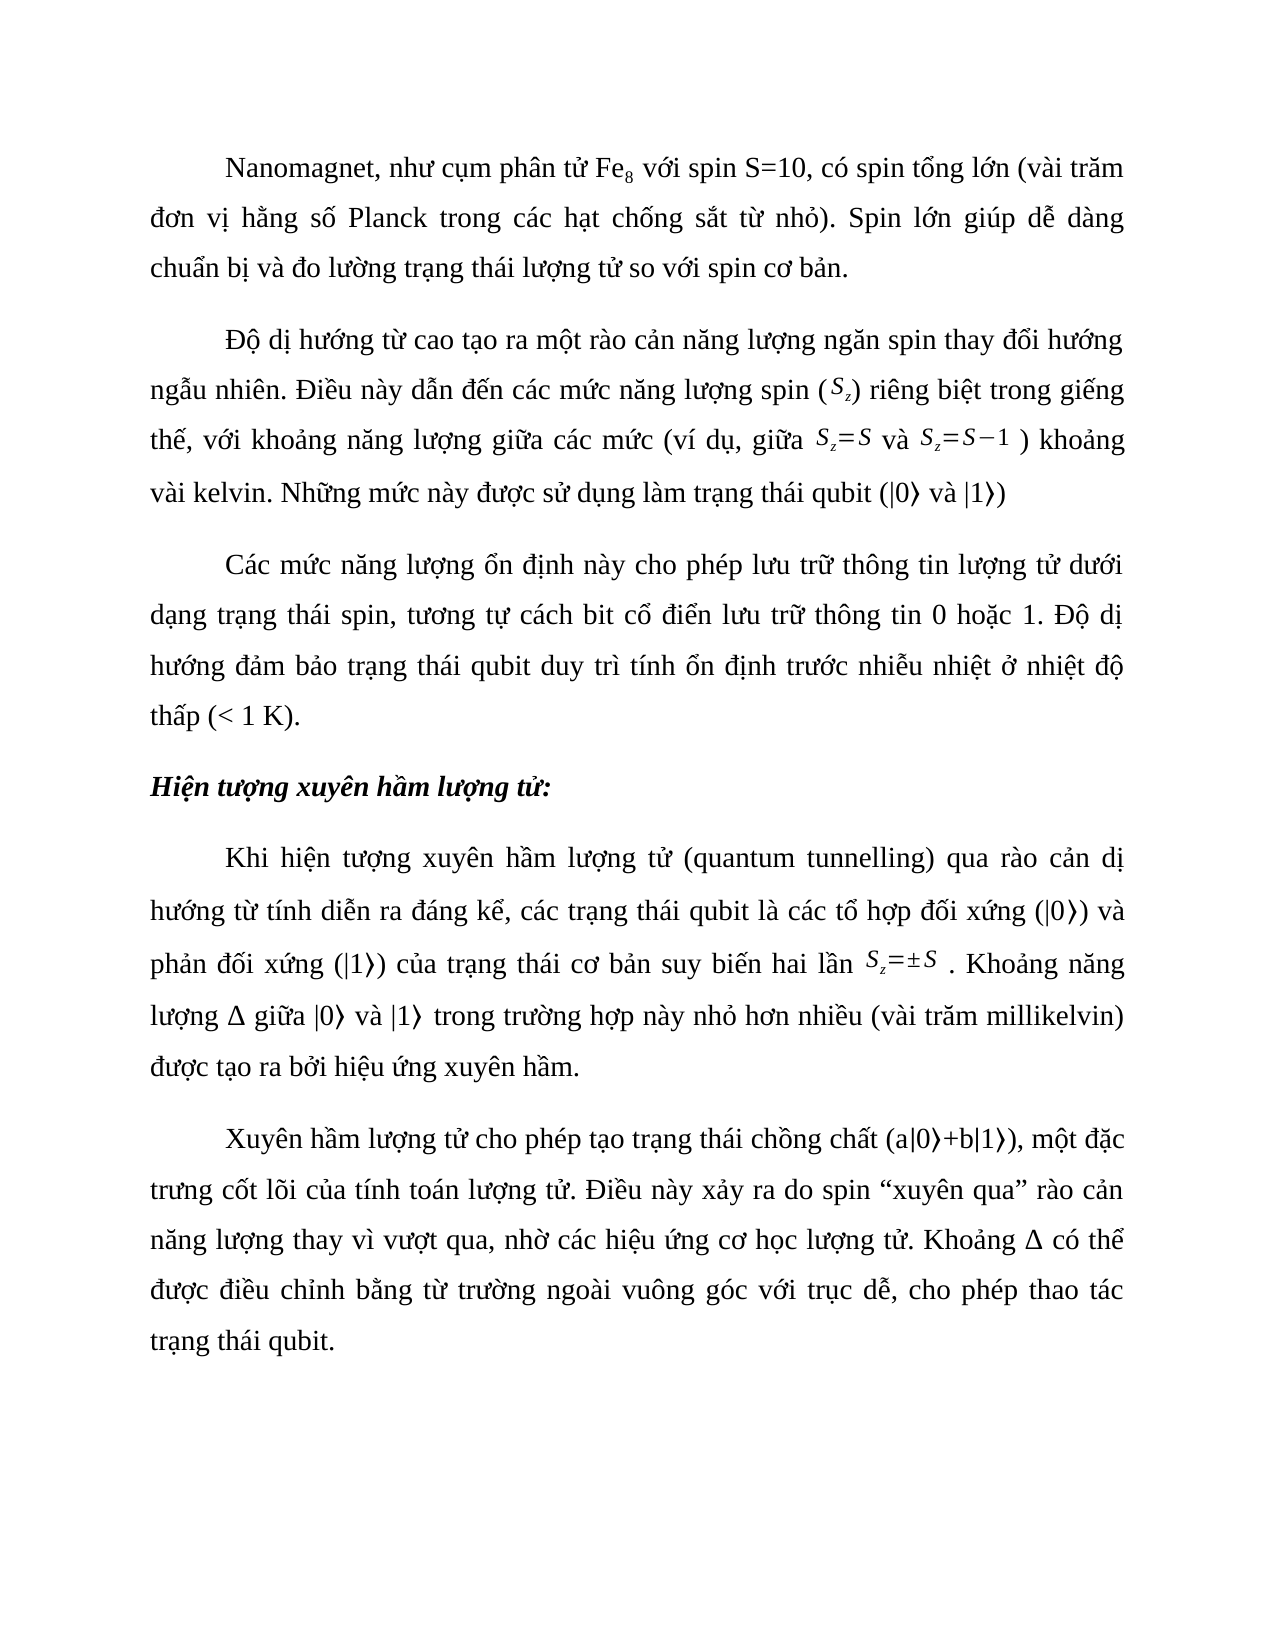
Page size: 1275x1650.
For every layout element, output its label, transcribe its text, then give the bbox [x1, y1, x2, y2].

text Các mức năng lượng ổn định này cho phép lưu trữ thông tin lượng tử dưới dạng trạng thái spin, tương tự cách bit cổ điển lưu trữ thông tin 0 hoặc 1. Độ dị hướng đảm bảo trạng thái qubit duy trì tính ổn định trước nhiễu nhiệt ở nhiệt độ thấp (< 1 K). [150, 547, 1125, 732]
text Độ dị hướng từ cao tạo ra một rào cản năng lượng ngăn spin thay đổi hướng ngẫu nhiên. Điều này dẫn đến các mức năng lượng spin (​) riêng biệt trong giếng thế, với khoảng năng lượng giữa các mức (ví dụ, giữa và ) khoảng vài kelvin. Những mức này được sử dụng làm trạng thái qubit (|0⟩ và |1⟩) [150, 322, 1125, 509]
text Khi hiện tượng xuyên hầm lượng tử (quantum tunnelling) qua rào cản dị hướng từ tính diễn ra đáng kể, các trạng thái qubit là các tổ hợp đối xứng (|0⟩) và phản đối xứng (|1⟩) của trạng thái cơ bản suy biến hai lần . Khoảng năng lượng Δ giữa |0⟩ và |1⟩ trong trường hợp này nhỏ hơn nhiều (vài trăm millikelvin) được tạo ra bởi hiệu ứng xuyên hầm. [150, 840, 1125, 1082]
text Nanomagnet, như cụm phân tử Fe₈​ với spin S=10, có spin tổng lớn (vài trăm đơn vị hằng số Planck trong các hạt chống sắt từ nhỏ). Spin lớn giúp dễ dàng chuẩn bị và đo lường trạng thái lượng tử so với spin cơ bản. [150, 150, 1125, 284]
text Xuyên hầm lượng tử cho phép tạo trạng thái chồng chất (a∣0⟩+b∣1⟩), một đặc trưng cốt lõi của tính toán lượng tử. Điều này xảy ra do spin “xuyên qua” rào cản năng lượng thay vì vượt qua, nhờ các hiệu ứng cơ học lượng tử. Khoảng Δ có thể được điều chỉnh bằng từ trường ngoài vuông góc với trục dễ, cho phép thao tác trạng thái qubit. [150, 1120, 1125, 1356]
text Hiện tượng xuyên hầm lượng tử: [150, 769, 1125, 803]
